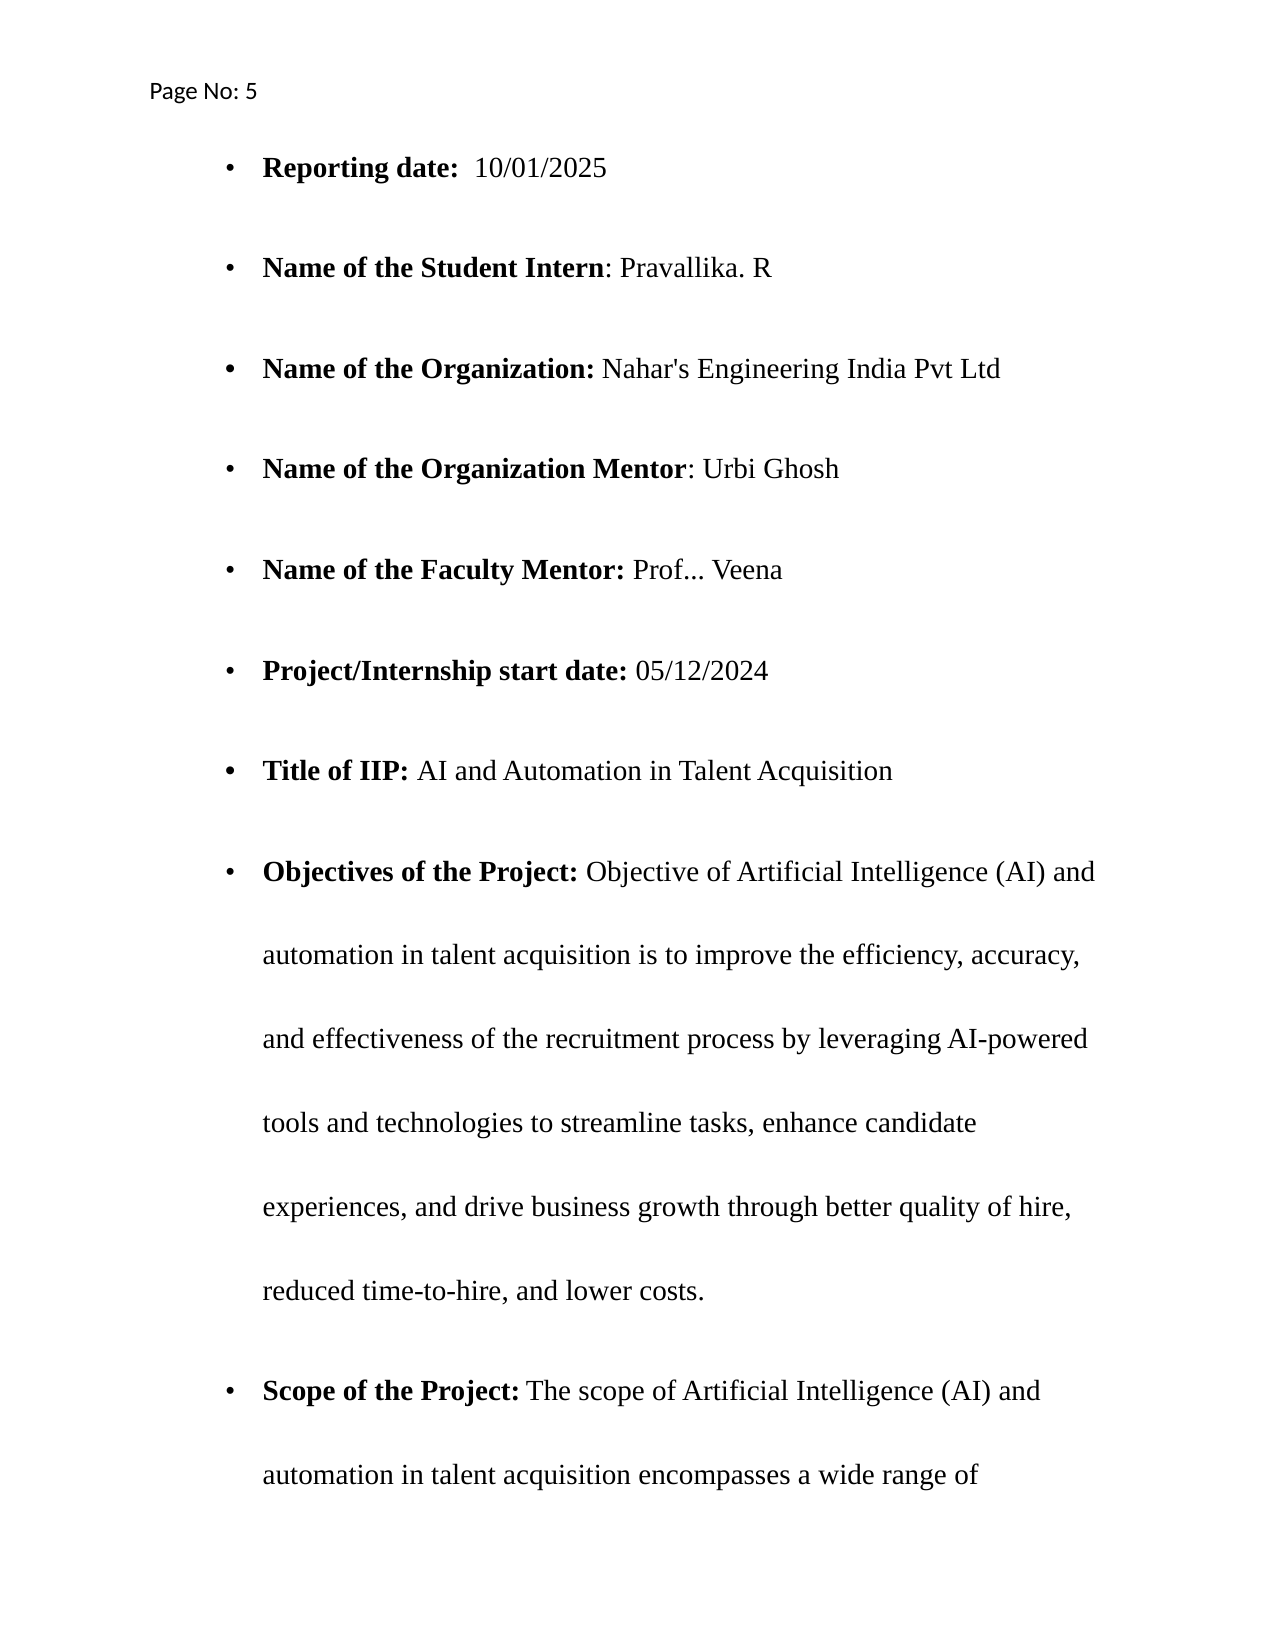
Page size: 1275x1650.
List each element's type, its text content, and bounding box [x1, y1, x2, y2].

list Name of the Faculty Mentor: Prof... Veena [225, 552, 1125, 586]
list Project/Internship start date: 05/12/2024 [225, 653, 1125, 686]
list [225, 1373, 1125, 1491]
list Name of the Organization: Nahar's Engineering India Pvt Ltd [225, 351, 1125, 384]
list Name of the Organization Mentor: Urbi Ghosh [225, 452, 1125, 485]
list Objectives of the Project: Objective of Artificial Intelligence (AI) and automation in talent acquisition is to improve the efficiency, accuracy, and effectiveness of the recruitment process by leveraging AI-powered tools and technologies to streamline tasks, enhance candidate experiences, and drive business growth through better quality of hire, reduced time-to-hire, and lower costs. [225, 854, 1125, 1306]
list Reporting date: 10/01/2025 [225, 150, 1125, 183]
list Title of IIP: AI and Automation in Talent Acquisition [225, 753, 1125, 787]
list Name of the Student Intern: Pravallika. R [225, 251, 1125, 284]
